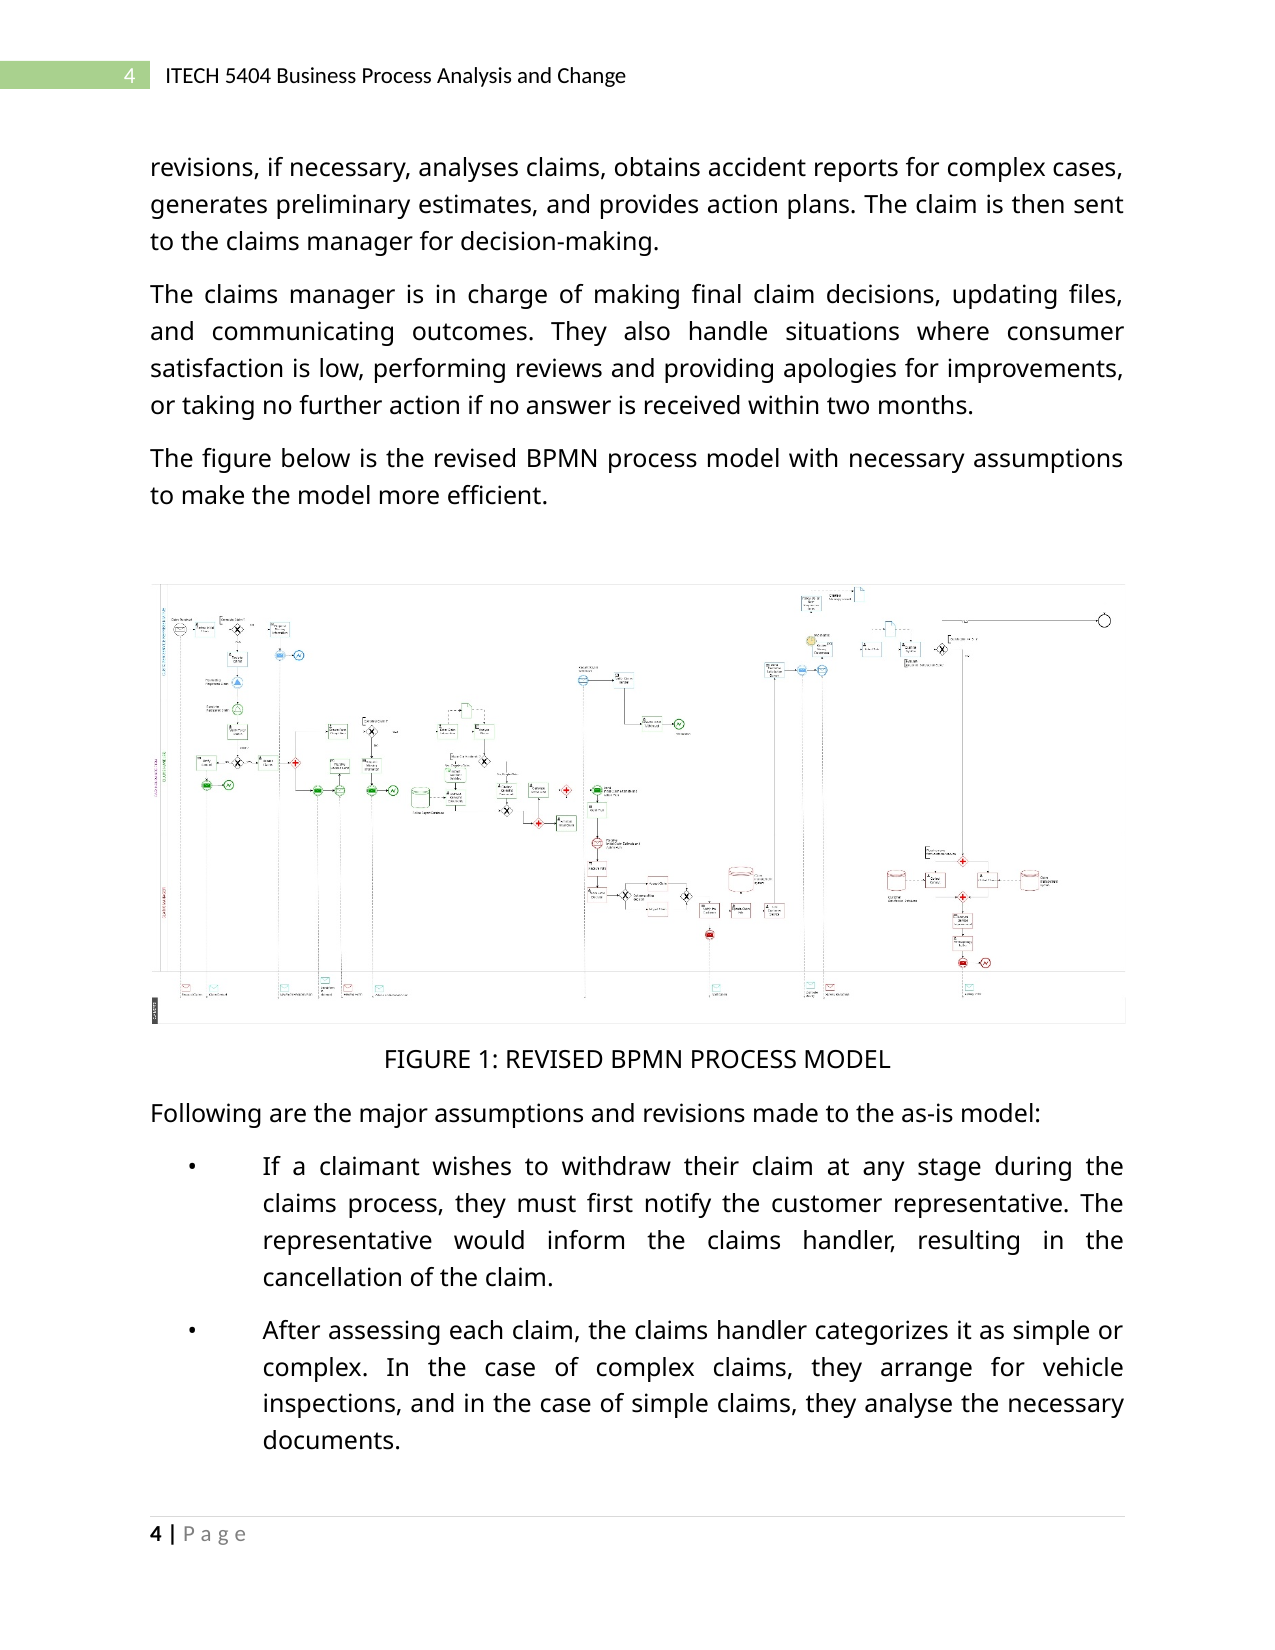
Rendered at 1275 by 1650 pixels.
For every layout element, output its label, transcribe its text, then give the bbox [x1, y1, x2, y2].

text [150, 150, 1125, 258]
text Following are the major assumptions and revisions made to the as-is model: [150, 1095, 1125, 1129]
list If a claimant wishes to withdraw their claim at any stage during the claims process, they must first notify the customer representative. The representative would inform the claims handler, resulting in the cancellation of the claim. [187, 1149, 1125, 1293]
text FIGURE 1: REVISED BPMN PROCESS MODEL [150, 1042, 1125, 1076]
list After assessing each claim, the claims handler categorizes it as simple or complex. In the case of complex claims, they arrange for vehicle inspections, and in the case of simple claims, they analyse the necessary documents. [187, 1313, 1125, 1457]
text The claims manager is in charge of making final claim decisions, updating files, and communicating outcomes. They also handle situations where consumer satisfaction is low, performing reviews and providing apologies for improvements, or taking no further action if no answer is received within two months. [150, 277, 1125, 421]
picture [150, 584, 1125, 1024]
text The figure below is the revised BPMN process model with necessary assumptions to make the model more efficient. [150, 441, 1125, 512]
